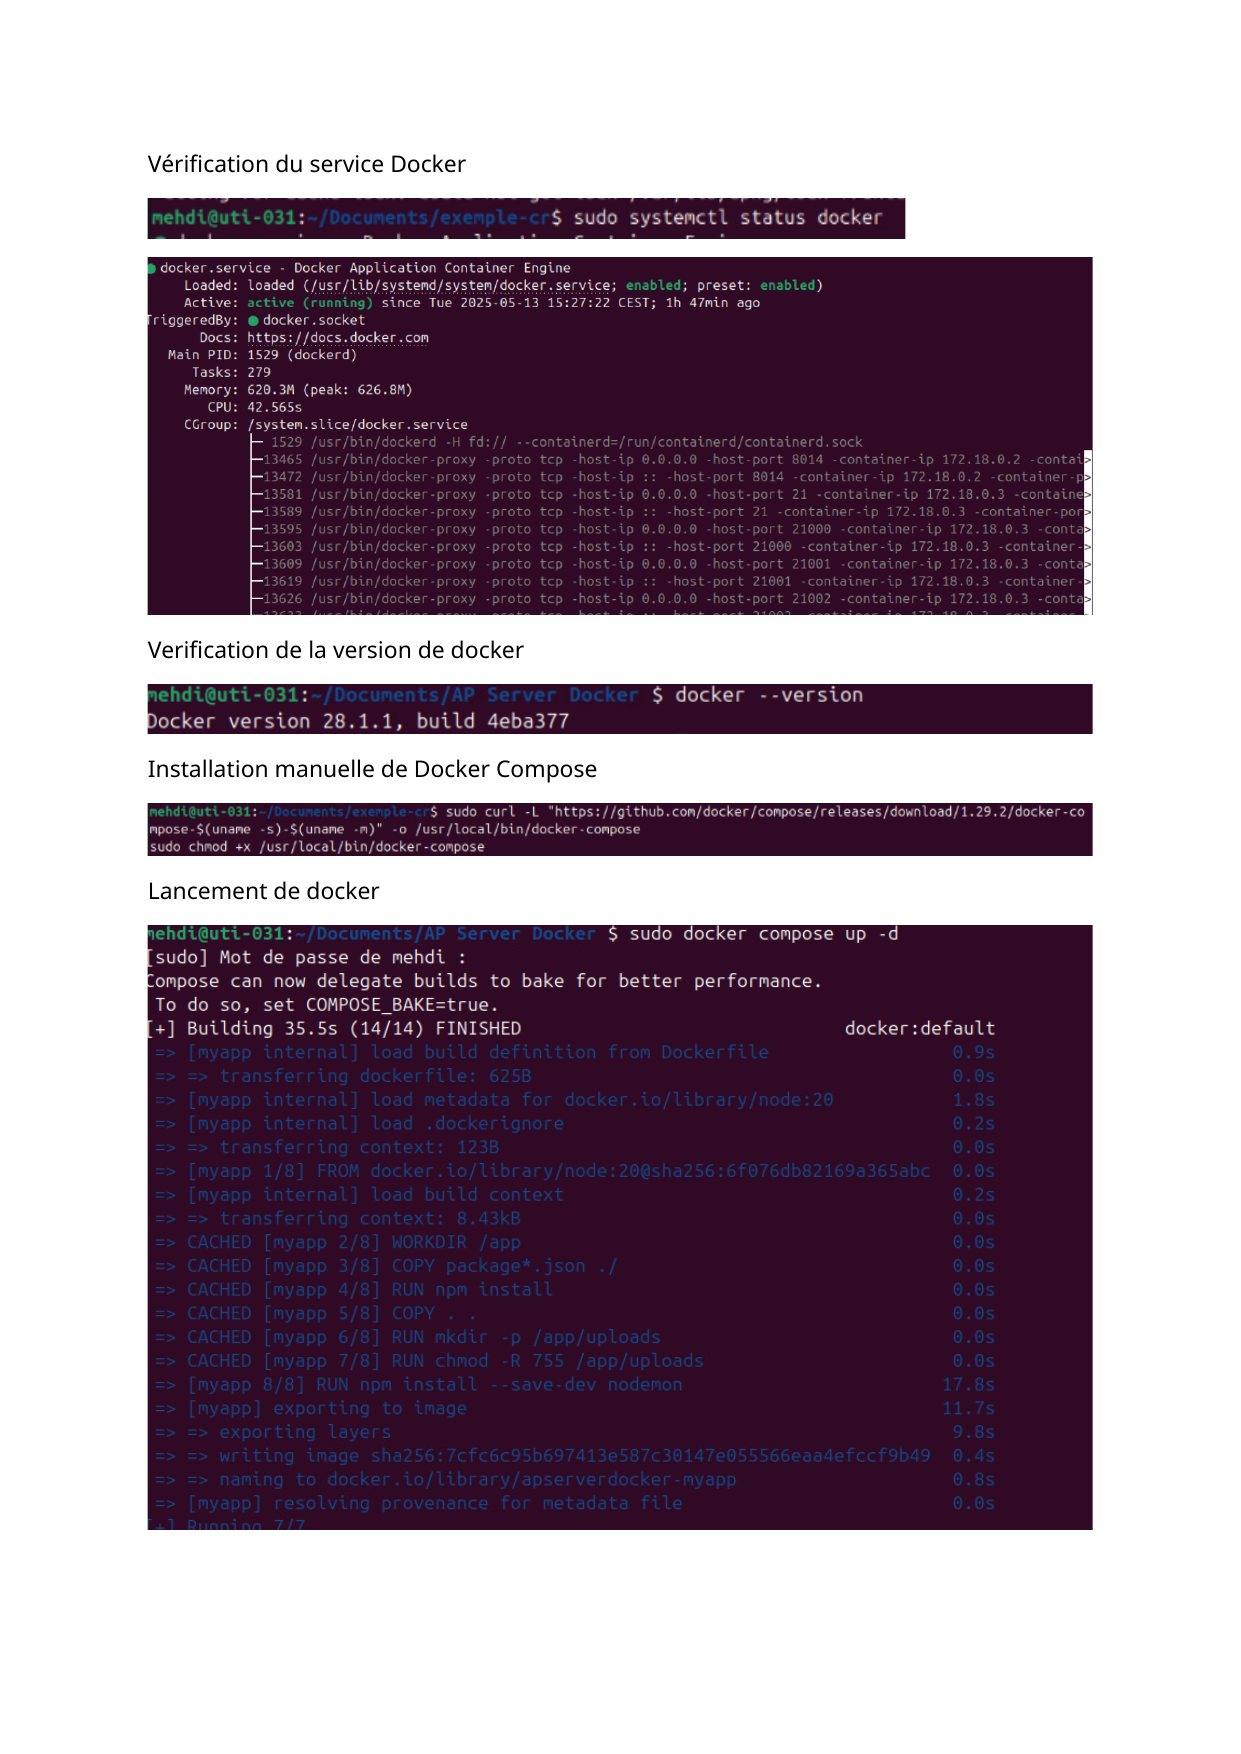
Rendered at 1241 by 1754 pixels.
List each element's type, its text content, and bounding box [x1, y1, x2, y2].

picture [147, 198, 906, 239]
text Vérification du service Docker [148, 148, 1093, 179]
text Lancement de docker [148, 875, 1093, 906]
text Verification de la version de docker [148, 634, 1093, 665]
picture [147, 684, 1093, 734]
picture [147, 803, 1093, 856]
picture [147, 257, 1093, 615]
text Installation manuelle de Docker Compose [148, 753, 1093, 784]
picture [147, 925, 1093, 1530]
